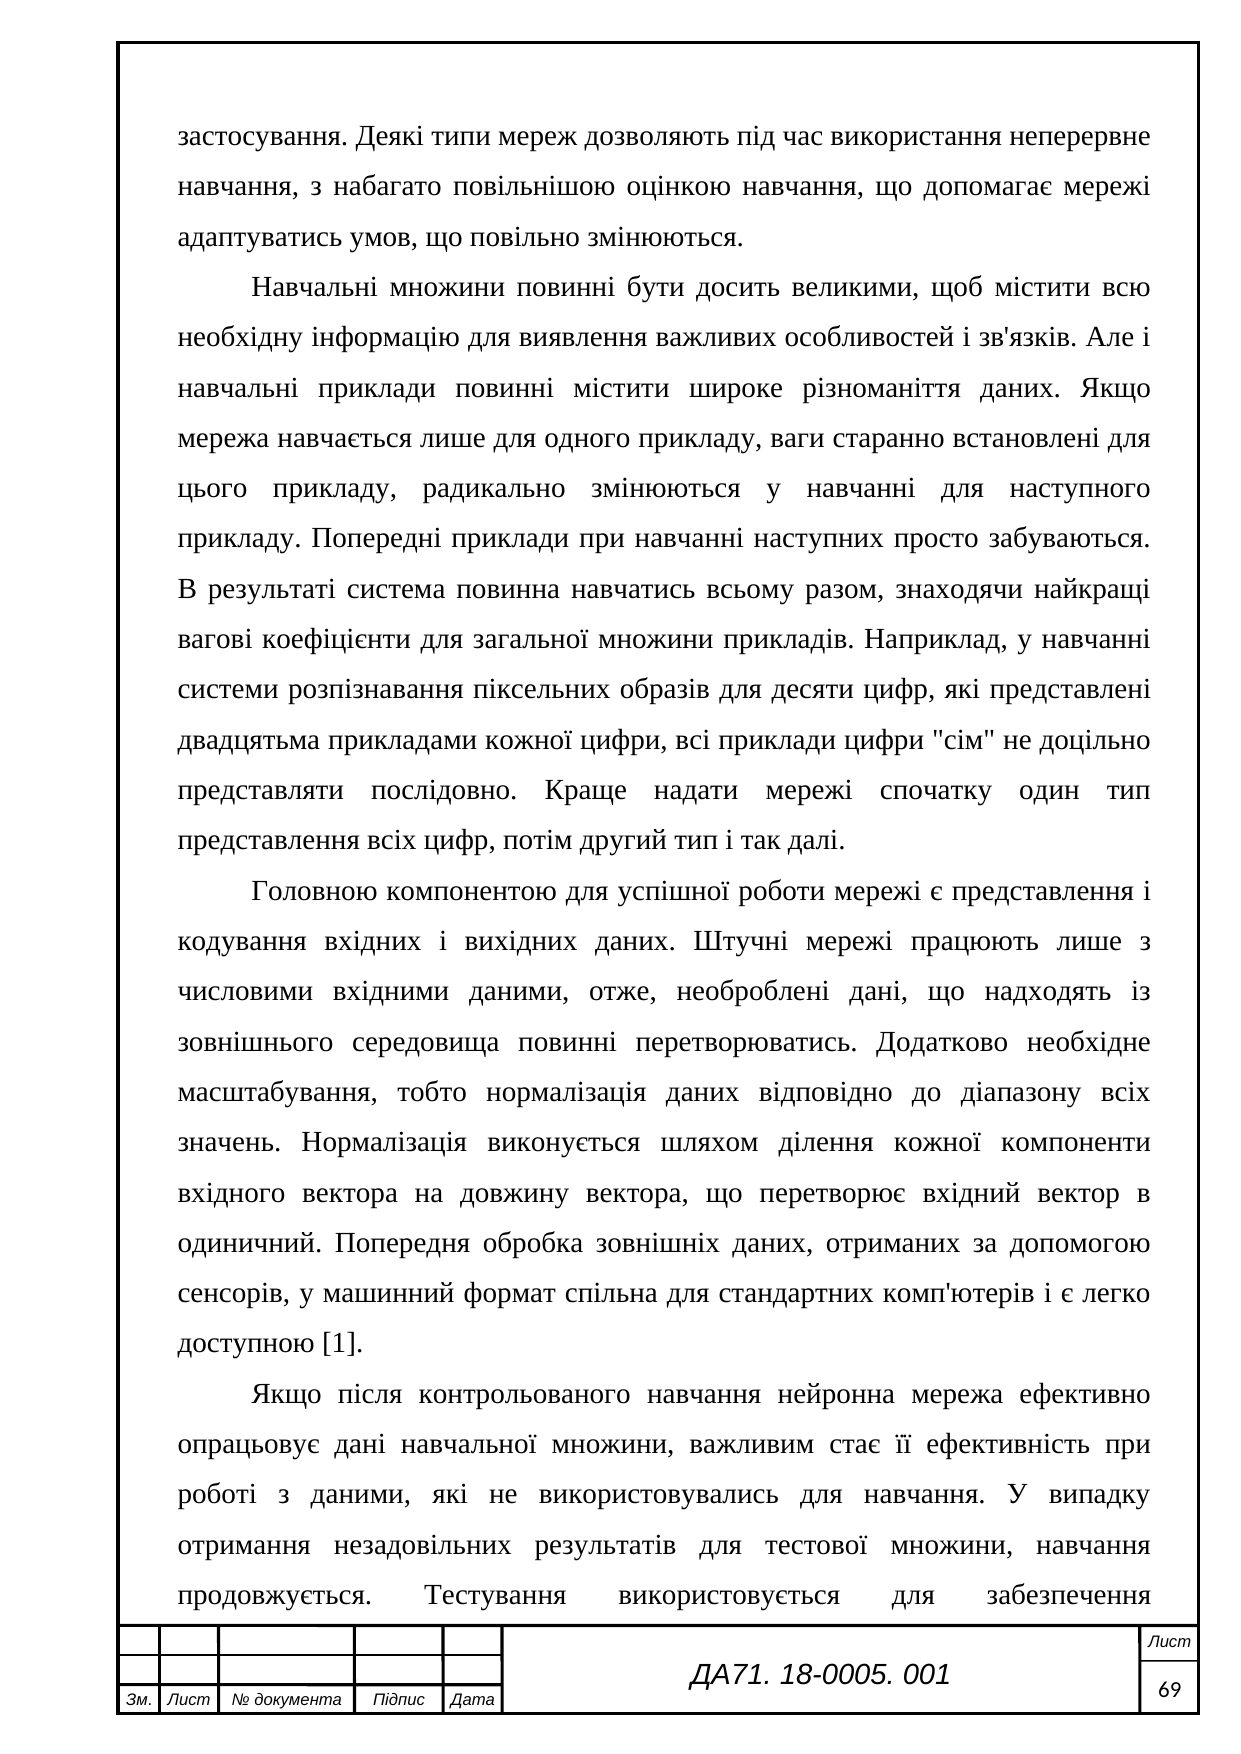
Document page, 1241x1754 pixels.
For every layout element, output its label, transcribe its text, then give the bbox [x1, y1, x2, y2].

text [177, 118, 1152, 252]
text Головною компонентою для успішної роботи мережі є представлення і кодування вхідних і вихідних даних. Штучні мережі працюють лише з числовими вхідними даними, отже, необроблені дані, що надходять із зовнішнього середовища повинні перетворюватись. Додатково необхідне масштабування, тобто нормалізація даних відповідно до діапазону всіх значень. Нормалізація виконується шляхом ділення кожної компоненти вхідного вектора на довжину вектора, що перетворює вхідний вектор в одиничний. Попередня обробка зовнішніх даних, отриманих за допомогою сенсорів, у машинний формат спільна для стандартних комп'ютерів і є легко доступною [1]. [177, 873, 1152, 1359]
text Навчальні множини повинні бути досить великими, щоб містити всю необхідну інформацію для виявлення важливих особливостей і зв'язків. Але і навчальні приклади повинні містити широке різноманіття даних. Якщо мережа навчається лише для одного прикладу, ваги старанно встановлені для цього прикладу, радикально змінюються у навчанні для наступного прикладу. Попередні приклади при навчанні наступних просто забуваються. В результаті система повинна навчатись всьому разом, знаходячи найкращі вагові коефіцієнти для загальної множини прикладів. Наприклад, у навчанні системи розпізнавання піксельних образів для десяти цифр, які представлені двадцятьма прикладами кожної цифри, всі приклади цифри "сім" не доцільно представляти послідовно. Краще надати мережі спочатку один тип представлення всіх цифр, потім другий тип і так далі. [177, 269, 1152, 856]
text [177, 1376, 1152, 1611]
